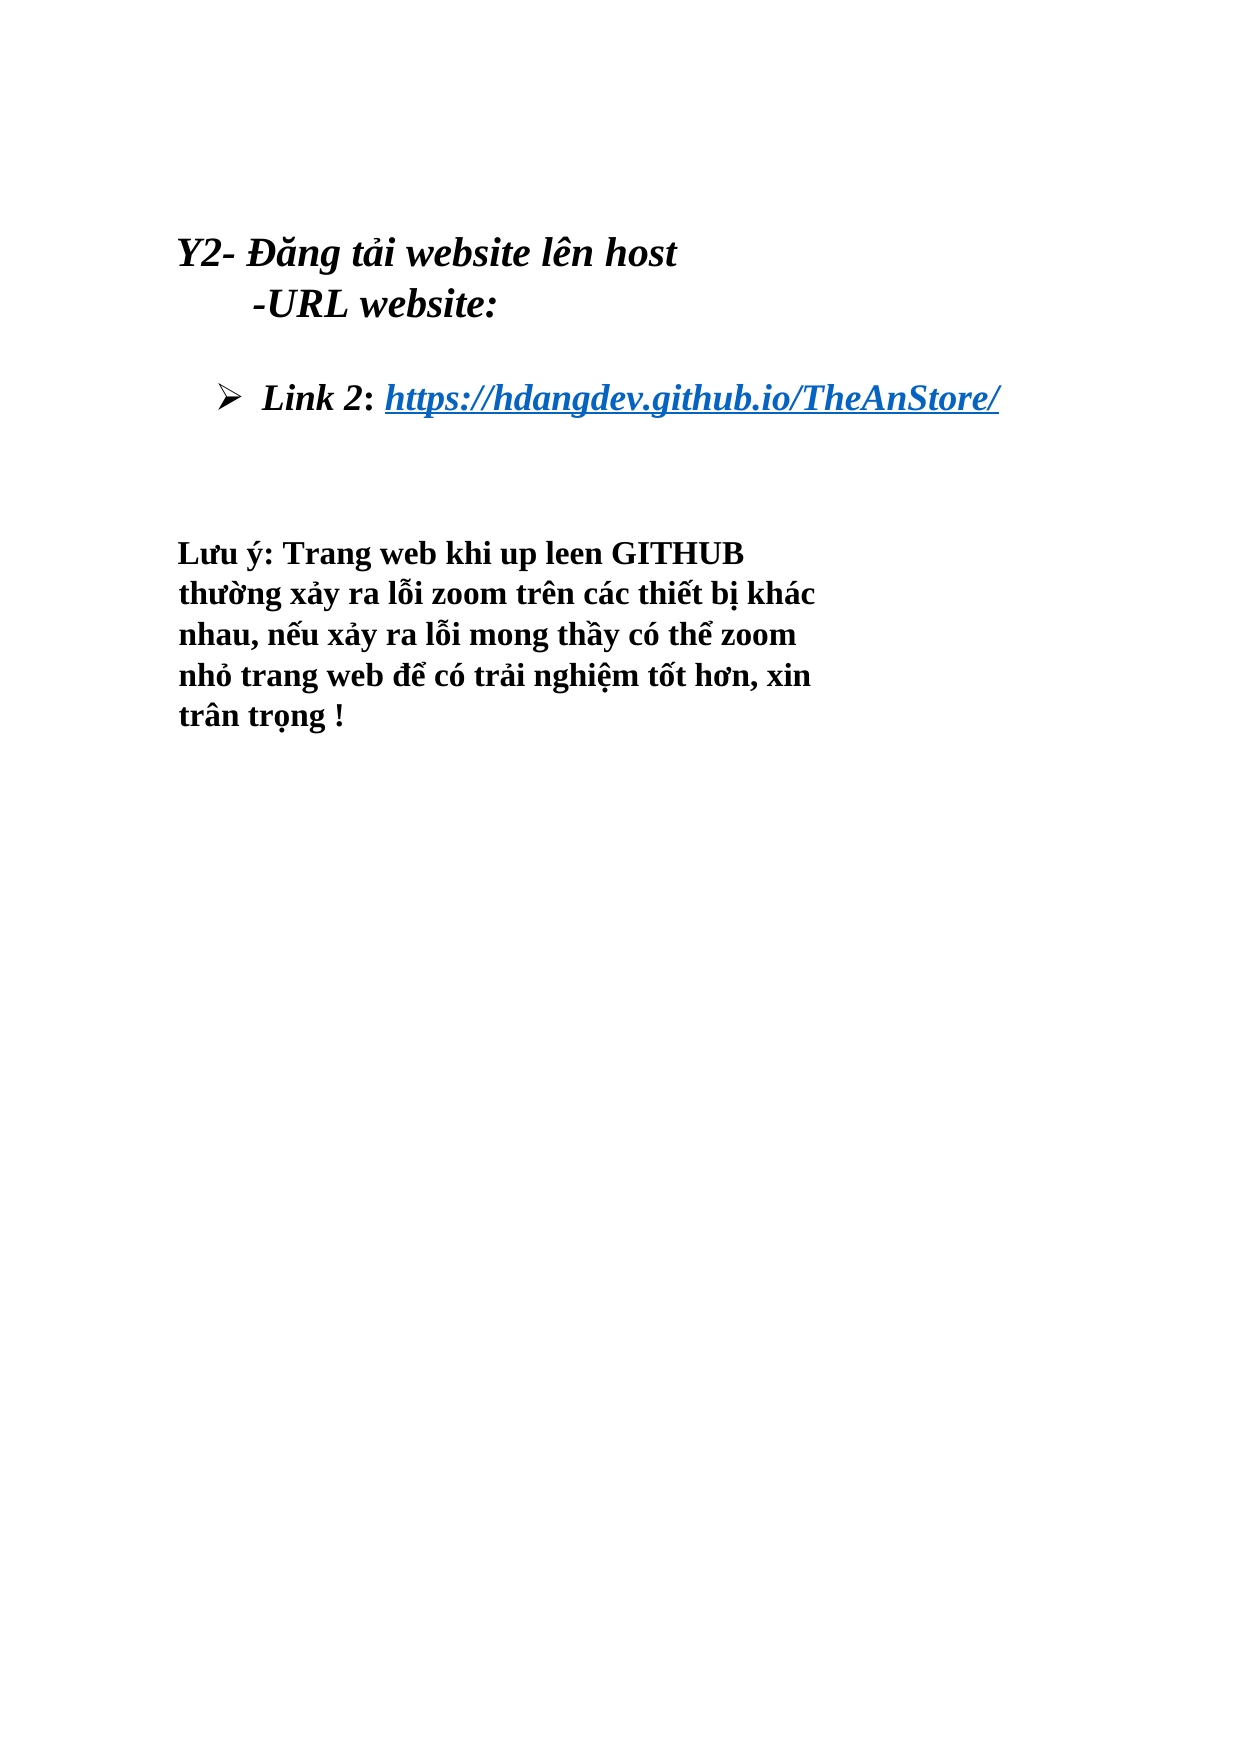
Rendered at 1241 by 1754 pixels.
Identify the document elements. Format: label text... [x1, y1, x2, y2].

subtitle Y2- Đăng tải website lên host [176, 227, 821, 275]
subtitle -URL website: [177, 278, 821, 326]
list Link 2: https://hdangdev.github.io/TheAnStore/ [215, 375, 1063, 418]
subtitle Lưu ý: Trang web khi up leen GITHUB thường xảy ra lỗi zoom trên các thiết bị khác nhau, nếu xảy ra lỗi mong thầy có thể zoom nhỏ trang web để có trải nghiệm tốt hơn, xin trân trọng ! [177, 533, 821, 734]
